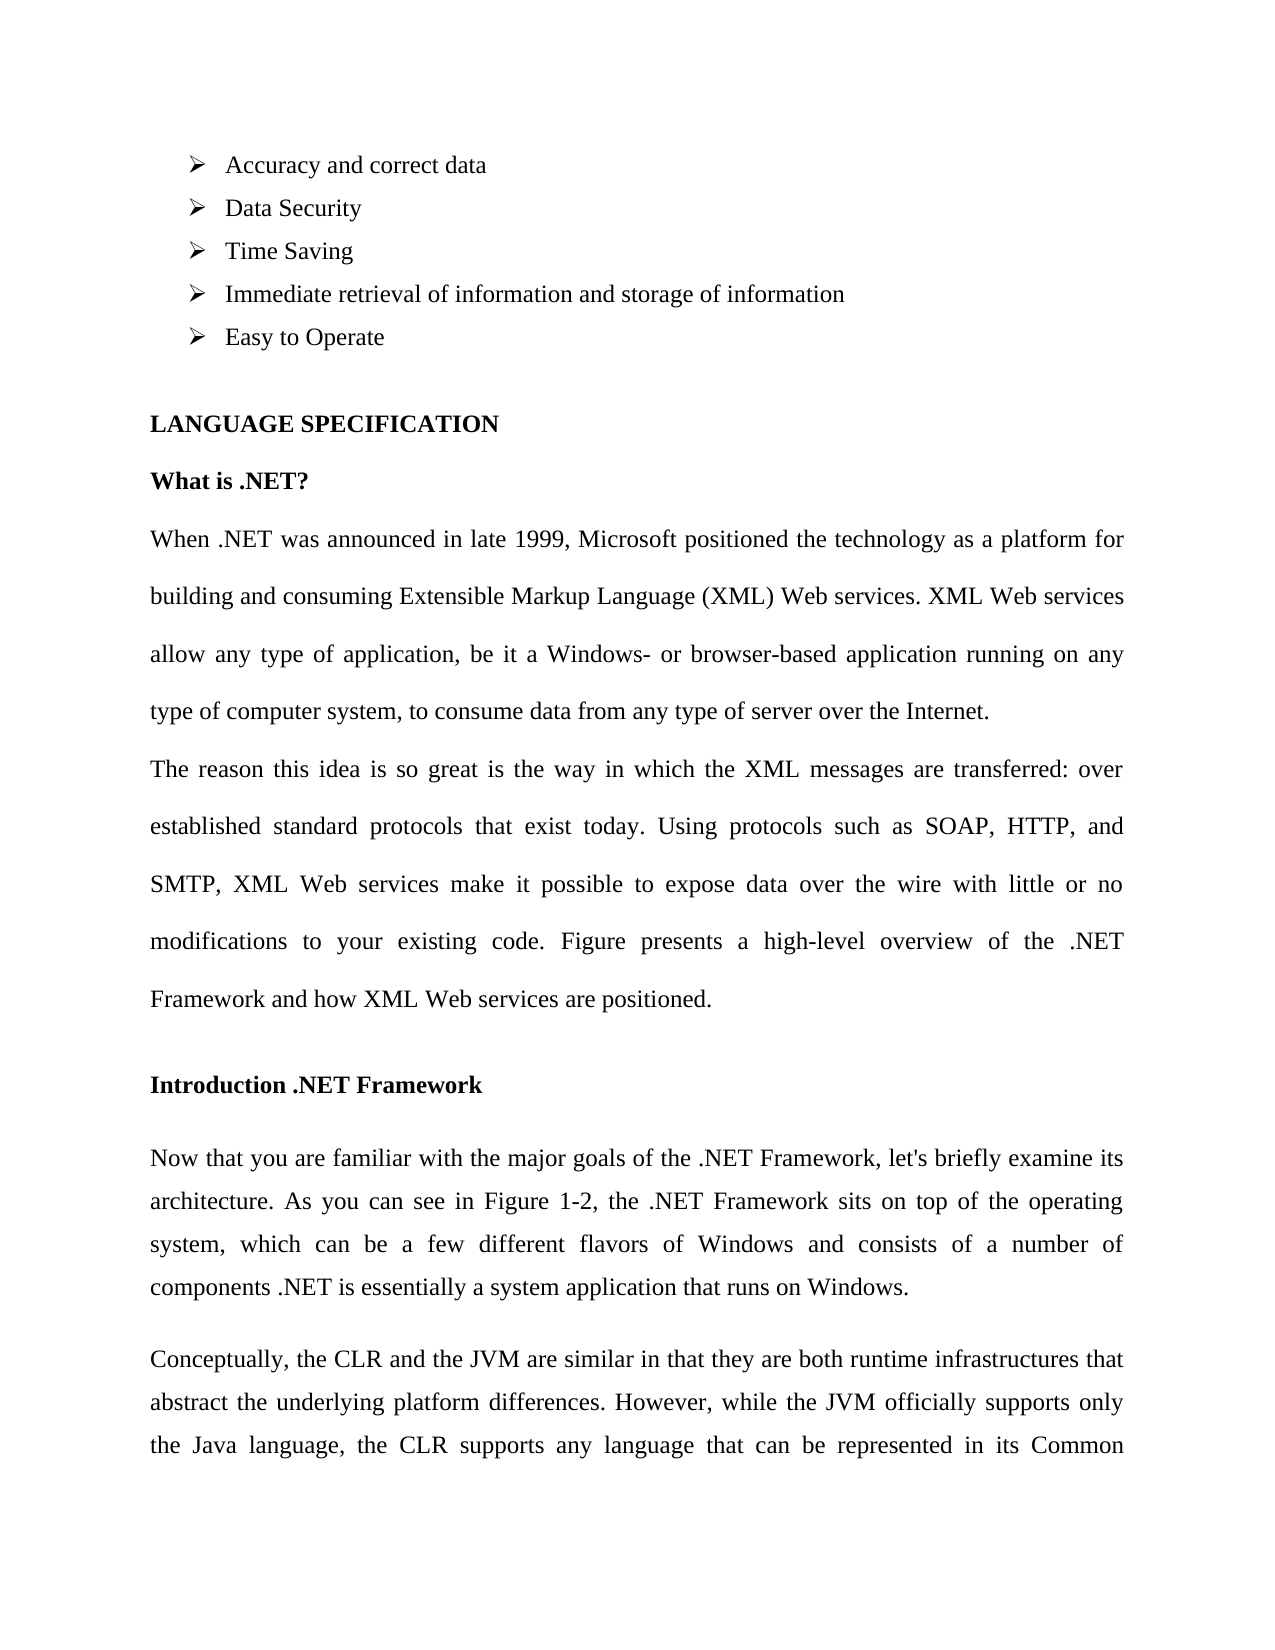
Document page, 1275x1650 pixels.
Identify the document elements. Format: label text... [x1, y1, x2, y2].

text Introduction .NET Framework [150, 1070, 1125, 1099]
text The reason this idea is so great is the way in which the XML messages are transferred: over established standard protocols that exist today. Using protocols such as SOAP, HTTP, and SMTP, XML Web services make it possible to expose data over the wire with little or no modifications to your existing code. Figure presents a high-level overview of the .NET Framework and how XML Web services are positioned. [150, 754, 1125, 1012]
list Easy to Operate [187, 322, 1125, 351]
list Time Saving [187, 236, 1125, 265]
list Data Security [187, 193, 1125, 222]
text When .NET was announced in late 1999, Microsoft positioned the technology as a platform for building and consuming Extensible Markup Language (XML) Web services. XML Web services allow any type of application, be it a Windows- or browser-based application running on any type of computer system, to consume data from any type of server over the Internet. [150, 524, 1125, 725]
list Accuracy and correct data [187, 150, 1125, 179]
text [150, 1344, 1125, 1459]
text LANGUAGE SPECIFICATION [150, 409, 1125, 437]
text What is .NET? [150, 466, 1125, 495]
text Now that you are familiar with the major goals of the .NET Framework, let's briefly examine its architecture. As you can see in Figure 1-2, the .NET Framework sits on top of the operating system, which can be a few different flavors of Windows and consists of a number of components .NET is essentially a system application that runs on Windows. [150, 1143, 1125, 1301]
list Immediate retrieval of information and storage of information [187, 279, 1125, 308]
